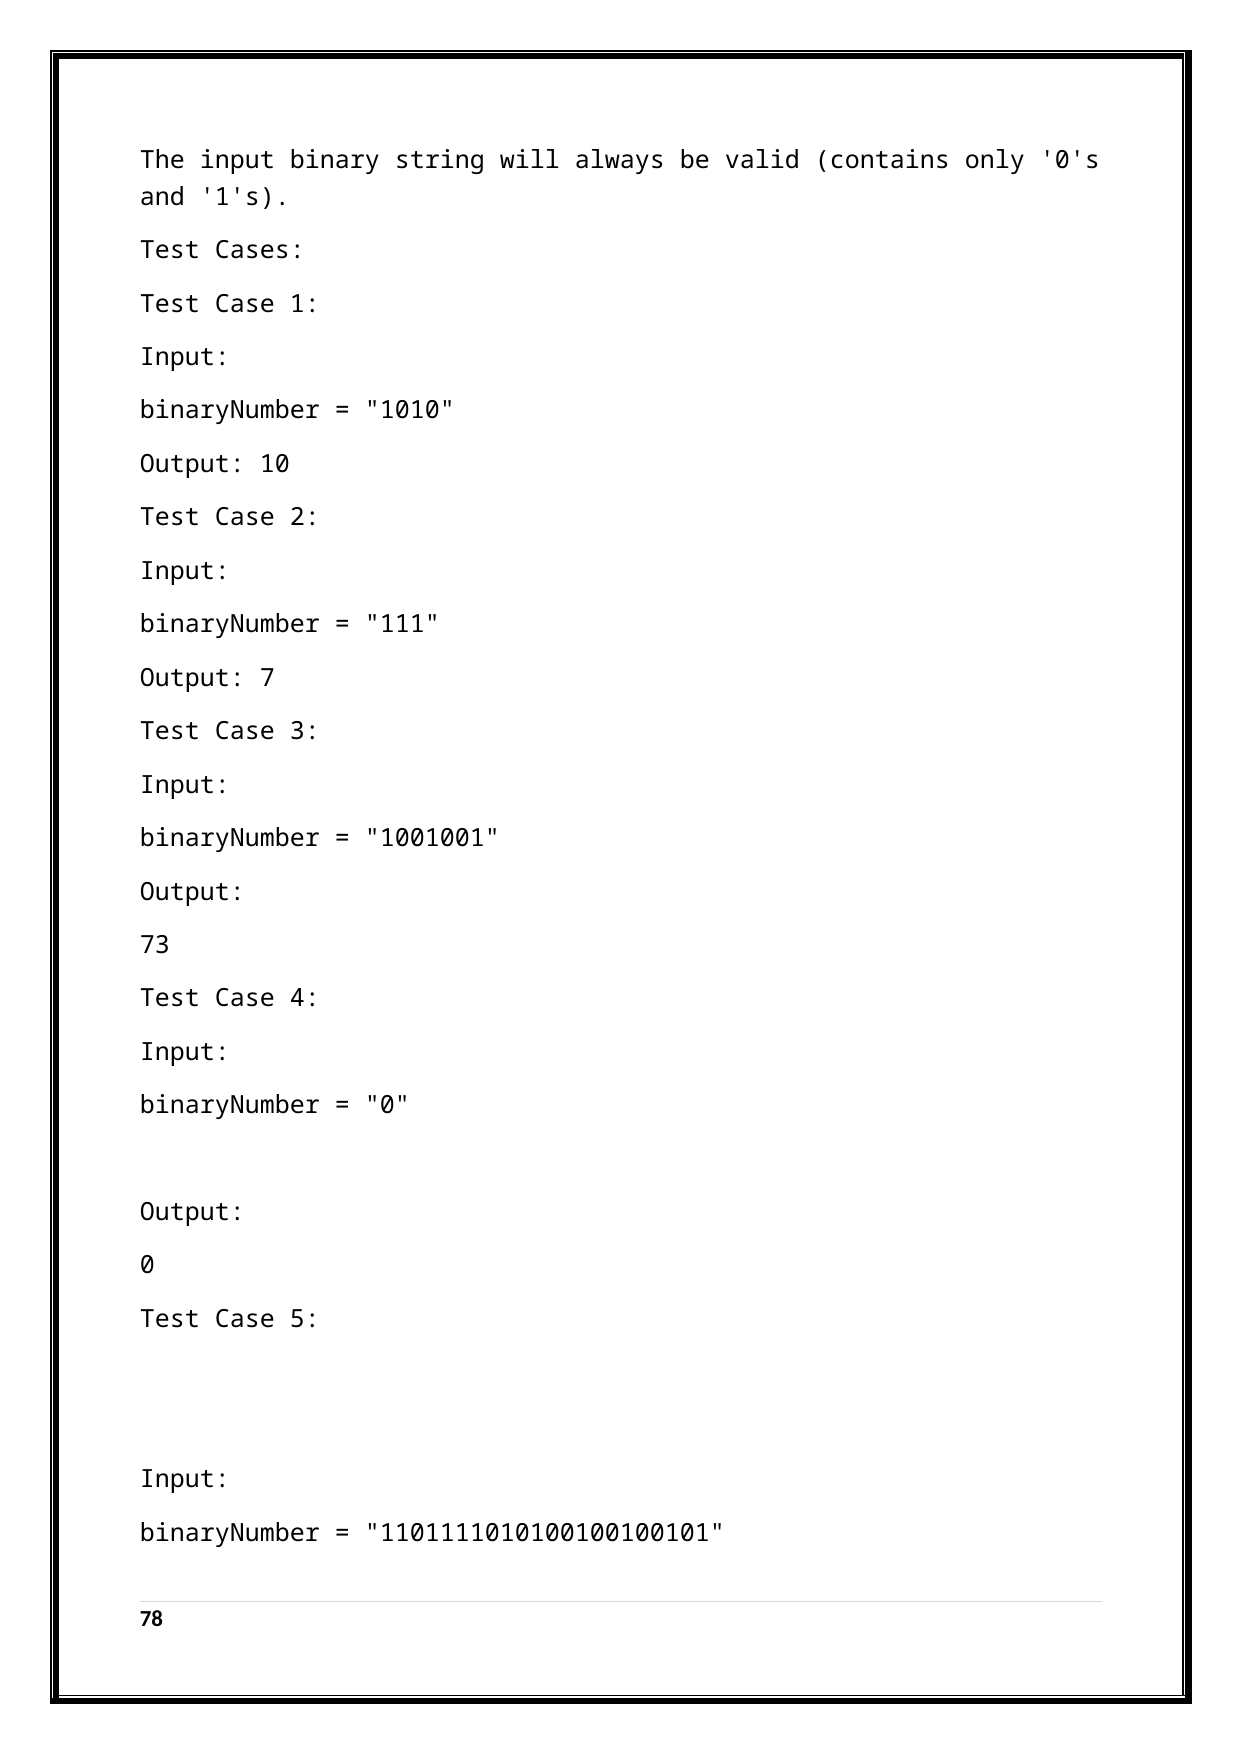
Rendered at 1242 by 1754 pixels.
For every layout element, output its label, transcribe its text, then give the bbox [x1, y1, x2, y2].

text Input: [139, 552, 1102, 587]
text Input: [139, 339, 1102, 373]
text 0 [139, 1247, 1102, 1281]
text Output: [139, 1194, 1102, 1228]
text binaryNumber = "1010" [139, 392, 1102, 426]
text Test Case 2: [139, 499, 1102, 533]
text Test Case 3: [139, 713, 1102, 747]
text Input: [139, 766, 1102, 800]
text binaryNumber = "0" [139, 1087, 1102, 1121]
text Output: [139, 873, 1102, 907]
text Test Case 5: [139, 1301, 1102, 1335]
text Test Case 1: [139, 285, 1102, 319]
text binaryNumber = "111" [139, 606, 1102, 640]
text binaryNumber = "1101111010100100100101" [139, 1514, 1102, 1548]
text Input: [139, 1461, 1102, 1495]
text Input: [139, 1033, 1102, 1067]
text Output: 7 [139, 659, 1102, 693]
text Test Cases: [139, 232, 1102, 266]
text Test Case 4: [139, 980, 1102, 1014]
text Output: 10 [139, 446, 1102, 480]
text 73 [139, 927, 1102, 961]
text The input binary string will always be valid (contains only '0's and '1's). [139, 142, 1102, 212]
text binaryNumber = "1001001" [139, 820, 1102, 854]
